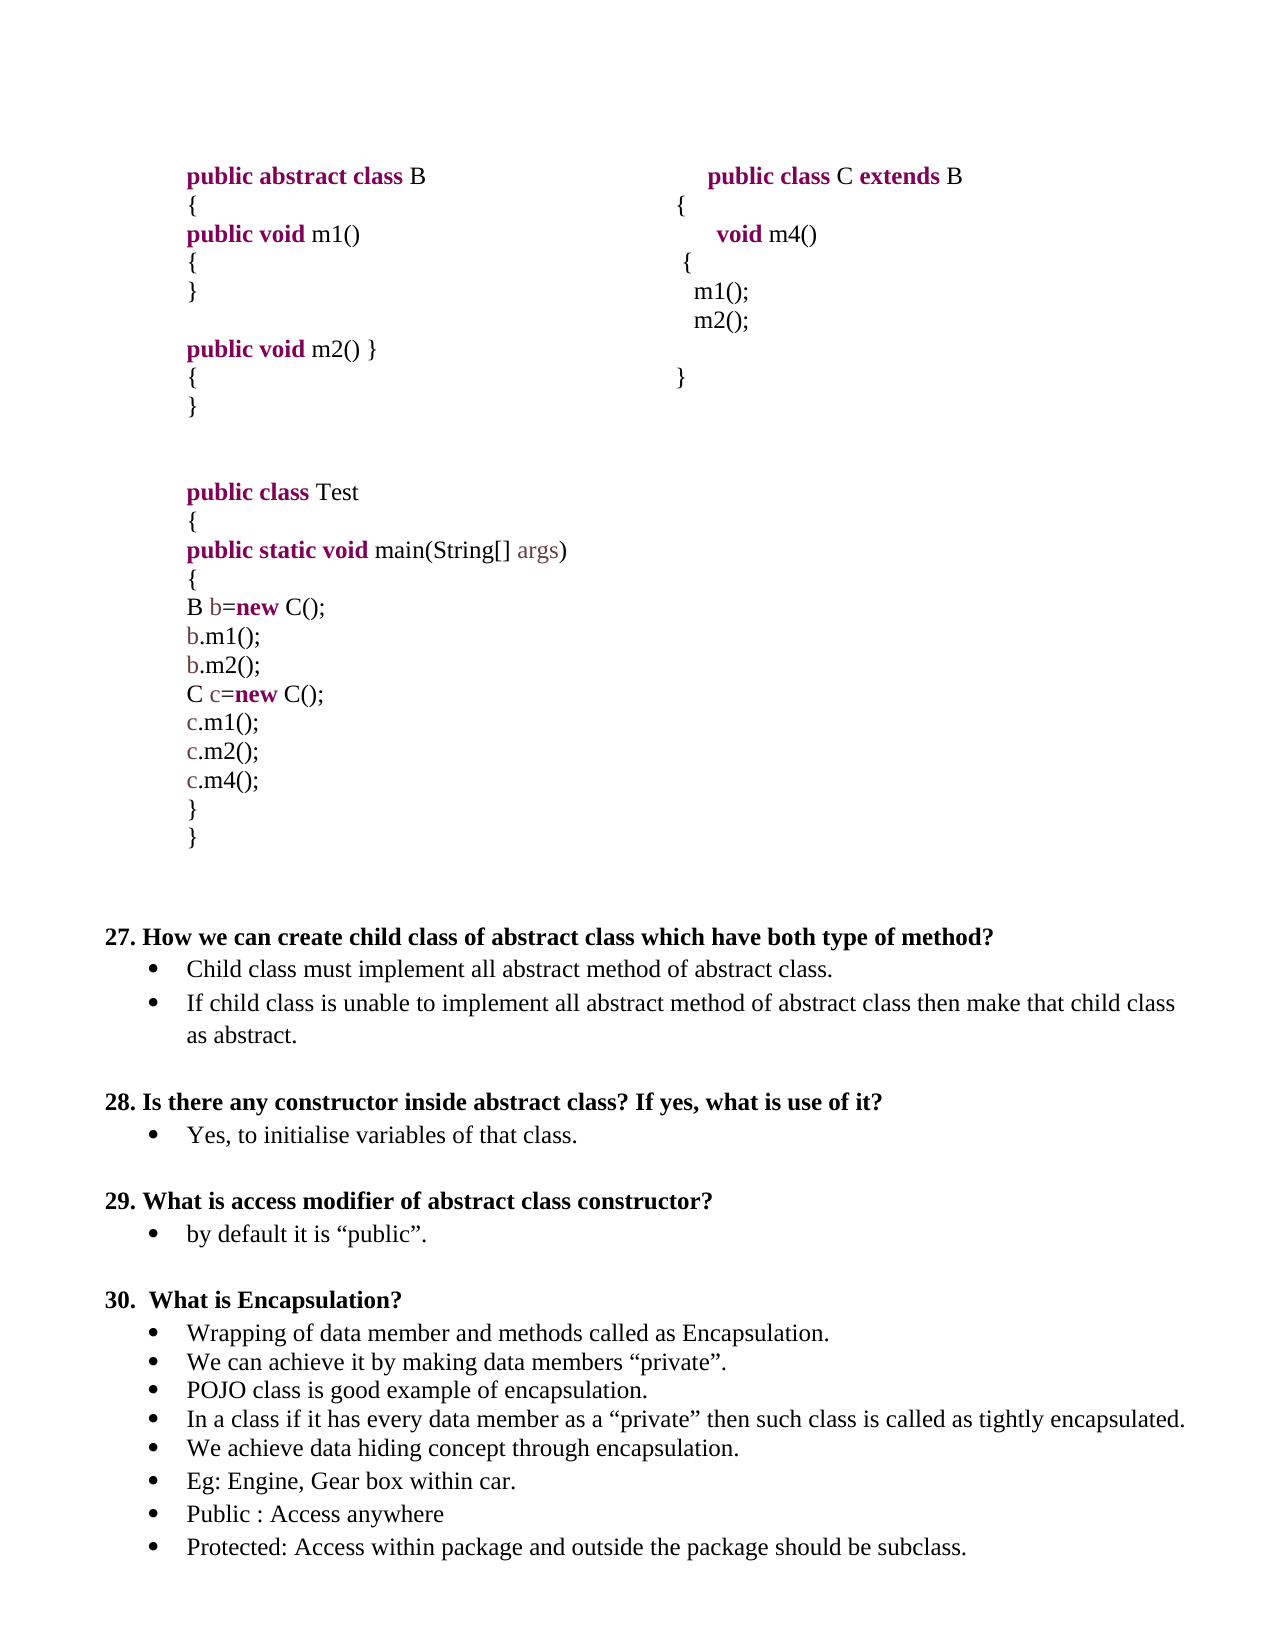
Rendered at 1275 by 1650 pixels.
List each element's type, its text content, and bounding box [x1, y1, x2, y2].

list { } [186, 362, 1200, 391]
list We achieve data hiding concept through encapsulation. [149, 1433, 1200, 1462]
list c.m2(); [186, 736, 1200, 765]
list } m1(); [186, 276, 1200, 305]
list c.m1(); [186, 707, 1200, 736]
list { [186, 506, 1200, 535]
list b.m2(); [186, 650, 1200, 679]
list public static void main(String[] args) [186, 535, 1200, 564]
list { { [186, 247, 1200, 276]
list by default it is “public”. [149, 1219, 1200, 1247]
list In a class if it has every data member as a “private” then such class is called as tightly encapsulated. [149, 1404, 1200, 1433]
list What is Encapsulation? [104, 1285, 1200, 1313]
list Child class must implement all abstract method of abstract class. [149, 954, 1200, 983]
list Public : Access anywhere [149, 1499, 1200, 1528]
list } [186, 822, 1200, 851]
list Eg: Engine, Gear box within car. [149, 1466, 1200, 1494]
list Protected: Access within package and outside the package should be subclass. [149, 1532, 1200, 1561]
list { { [186, 190, 1200, 219]
list public void m1() void m4() [186, 219, 1200, 247]
list m2(); [636, 305, 1200, 334]
list C c=new C(); [186, 679, 1200, 707]
list } [186, 794, 1200, 822]
list public abstract class B public class C extends B [186, 161, 1200, 190]
list b.m1(); [186, 621, 1200, 650]
list public void m2() } [186, 334, 1200, 362]
list What is access modifier of abstract class constructor? [104, 1186, 1200, 1214]
list c.m4(); [186, 765, 1200, 794]
list Yes, to initialise variables of that class. [149, 1120, 1200, 1148]
list We can achieve it by making data members “private”. [149, 1347, 1200, 1375]
list } [186, 391, 1200, 420]
list { [186, 564, 1200, 592]
list Wrapping of data member and methods called as Encapsulation. [149, 1318, 1200, 1347]
list How we can create child class of abstract class which have both type of method? [104, 922, 1200, 950]
list Is there any constructor inside abstract class? If yes, what is use of it? [104, 1087, 1200, 1115]
list public class Test [186, 477, 1200, 506]
list B b=new C(); [186, 592, 1200, 621]
list If child class is unable to implement all abstract method of abstract class then make that child class as abstract. [149, 988, 1200, 1049]
list POJO class is good example of encapsulation. [149, 1375, 1200, 1404]
